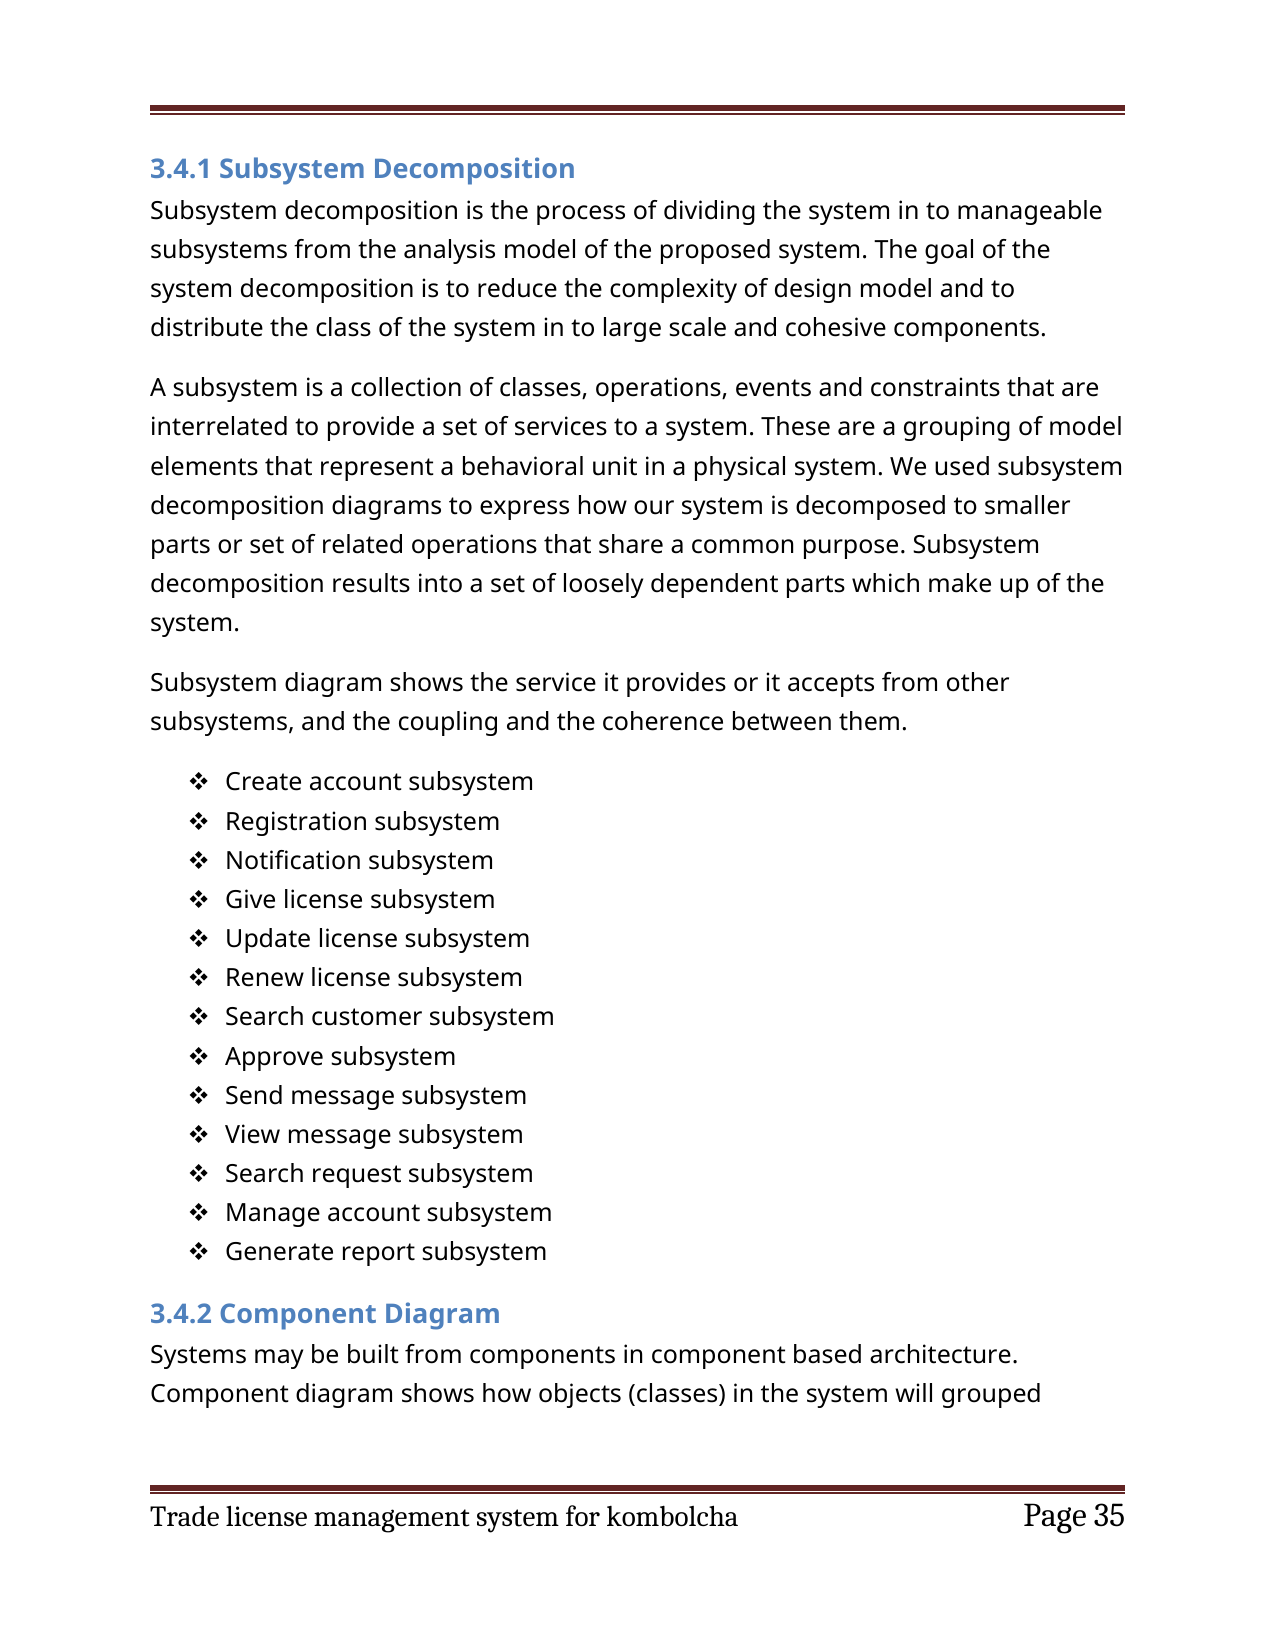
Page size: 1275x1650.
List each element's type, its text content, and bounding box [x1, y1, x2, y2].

text A subsystem is a collection of classes, operations, events and constraints that are interrelated to provide a set of services to a system. These are a grouping of model elements that represent a behavioral unit in a physical system. We used subsystem decomposition diagrams to express how our system is decomposed to smaller parts or set of related operations that share a common purpose. Subsystem decomposition results into a set of loosely dependent parts which make up of the system. [150, 370, 1125, 639]
list Give license subsystem [187, 882, 1125, 916]
list View message subsystem [187, 1117, 1125, 1151]
subtitle 3.4.1 Subsystem Decomposition [150, 150, 1125, 187]
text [150, 1336, 1125, 1410]
list Generate report subsystem [187, 1234, 1125, 1268]
list Renew license subsystem [187, 960, 1125, 994]
list Update license subsystem [187, 921, 1125, 955]
list Manage account subsystem [187, 1195, 1125, 1229]
list Send message subsystem [187, 1077, 1125, 1111]
list Notification subsystem [187, 842, 1125, 876]
list Search request subsystem [187, 1156, 1125, 1190]
list Approve subsystem [187, 1038, 1125, 1072]
list Create account subsystem [187, 764, 1125, 798]
subtitle 3.4.2 Component Diagram [150, 1294, 1125, 1331]
list Registration subsystem [187, 803, 1125, 837]
text Subsystem diagram shows the service it provides or it accepts from other subsystems, and the coupling and the coherence between them. [150, 665, 1125, 738]
list Search customer subsystem [187, 999, 1125, 1033]
text Subsystem decomposition is the process of dividing the system in to manageable subsystems from the analysis model of the proposed system. The goal of the system decomposition is to reduce the complexity of design model and to distribute the class of the system in to large scale and cohesive components. [150, 192, 1125, 344]
